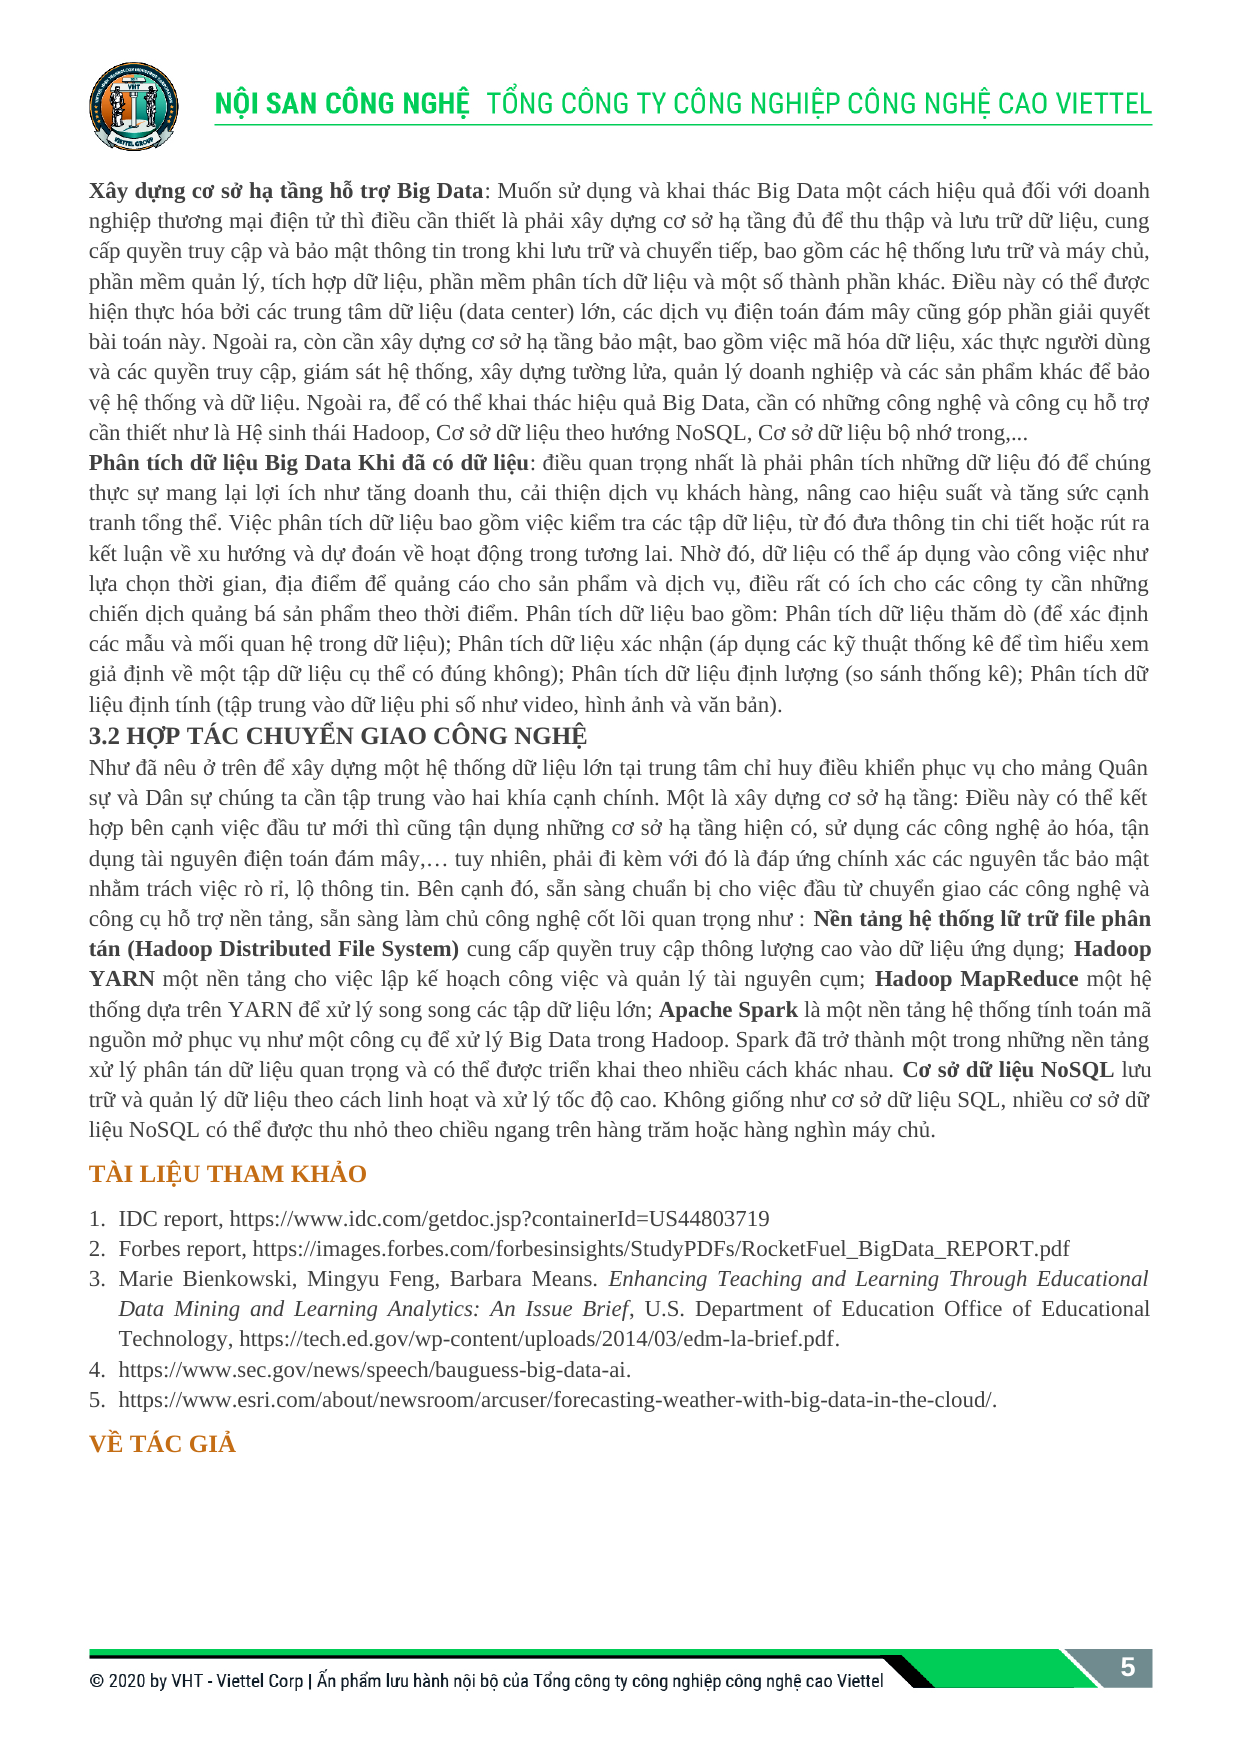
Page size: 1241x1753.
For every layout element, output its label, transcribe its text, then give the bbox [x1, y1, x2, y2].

list Forbes report, https://images.forbes.com/forbesinsights/StudyPDFs/RocketFuel_BigData_REPORT.pdf [89, 1235, 1152, 1261]
picture [0, 0, 1241, 159]
text VỀ TÁC GIẢ [89, 1429, 1152, 1457]
list IDC report, https://www.idc.com/getdoc.jsp?containerId=US44803719 [89, 1205, 1152, 1231]
text Xây dựng cơ sở hạ tầng hỗ trợ Big Data: Muốn sử dụng và khai thác Big Data một cách hiệu quả đối với doanh nghiệp thương mại điện tử thì điều cần thiết là phải xây dựng cơ sở hạ tầng đủ để thu thập và lưu trữ dữ liệu, cung cấp quyền truy cập và bảo mật thông tin trong khi lưu trữ và chuyển tiếp, bao gồm các hệ thống lưu trữ và máy chủ, phần mềm quản lý, tích hợp dữ liệu, phần mềm phân tích dữ liệu và một số thành phần khác. Điều này có thể được hiện thực hóa bởi các trung tâm dữ liệu (data center) lớn, các dịch vụ điện toán đám mây cũng góp phần giải quyết bài toán này. Ngoài ra, còn cần xây dựng cơ sở hạ tầng bảo mật, bao gồm việc mã hóa dữ liệu, xác thực người dùng và các quyền truy cập, giám sát hệ thống, xây dựng tường lửa, quản lý doanh nghiệp và các sản phẩm khác để bảo vệ hệ thống và dữ liệu. Ngoài ra, để có thể khai thác hiệu quả Big Data, cần có những công nghệ và công cụ hỗ trợ cần thiết như là Hệ sinh thái Hadoop, Cơ sở dữ liệu theo hướng NoSQL, Cơ sở dữ liệu bộ nhớ trong,... [89, 177, 1152, 445]
text TÀI LIỆU THAM KHẢO [89, 1159, 1152, 1188]
list https://www.sec.gov/news/speech/bauguess-big-data-ai. [89, 1356, 1152, 1382]
text 3.2 HỢP TÁC CHUYỂN GIAO CÔNG NGHỆ [89, 721, 1152, 750]
text Như đã nêu ở trên để xây dựng một hệ thống dữ liệu lớn tại trung tâm chỉ huy điều khiển phục vụ cho mảng Quân sự và Dân sự chúng ta cần tập trung vào hai khía cạnh chính. Một là xây dựng cơ sở hạ tầng: Điều này có thể kết hợp bên cạnh việc đầu tư mới thì cũng tận dụng những cơ sở hạ tầng hiện có, sử dụng các công nghệ ảo hóa, tận dụng tài nguyên điện toán đám mây,… tuy nhiên, phải đi kèm với đó là đáp ứng chính xác các nguyên tắc bảo mật nhằm trách việc rò rỉ, lộ thông tin. Bên cạnh đó, sẵn sàng chuẩn bị cho việc đầu từ chuyển giao các công nghệ và công cụ hỗ trợ nền tảng, sẵn sàng làm chủ công nghệ cốt lõi quan trọng như : Nền tảng hệ thống lữ trữ file phân tán (Hadoop Distributed File System) cung cấp quyền truy cập thông lượng cao vào dữ liệu ứng dụng; Hadoop YARN một nền tảng cho việc lập kế hoạch công việc và quản lý tài nguyên cụm; Hadoop MapReduce một hệ thống dựa trên YARN để xử lý song song các tập dữ liệu lớn; Apache Spark là một nền tảng hệ thống tính toán mã nguồn mở phục vụ như một công cụ để xử lý Big Data trong Hadoop. Spark đã trở thành một trong những nền tảng xử lý phân tán dữ liệu quan trọng và có thể được triển khai theo nhiều cách khác nhau. Cơ sở dữ liệu NoSQL lưu trữ và quản lý dữ liệu theo cách linh hoạt và xử lý tốc độ cao. Không giống như cơ sở dữ liệu SQL, nhiều cơ sở dữ liệu NoSQL có thể được thu nhỏ theo chiều ngang trên hàng trăm hoặc hàng nghìn máy chủ. [89, 754, 1152, 1143]
text Phân tích dữ liệu Big Data Khi đã có dữ liệu: điều quan trọng nhất là phải phân tích những dữ liệu đó để chúng thực sự mang lại lợi ích như tăng doanh thu, cải thiện dịch vụ khách hàng, nâng cao hiệu suất và tăng sức cạnh tranh tổng thể. Việc phân tích dữ liệu bao gồm việc kiểm tra các tập dữ liệu, từ đó đưa thông tin chi tiết hoặc rút ra kết luận về xu hướng và dự đoán về hoạt động trong tương lai. Nhờ đó, dữ liệu có thể áp dụng vào công việc như lựa chọn thời gian, địa điểm để quảng cáo cho sản phẩm và dịch vụ, điều rất có ích cho các công ty cần những chiến dịch quảng bá sản phẩm theo thời điểm. Phân tích dữ liệu bao gồm: Phân tích dữ liệu thăm dò (để xác định các mẫu và mối quan hệ trong dữ liệu); Phân tích dữ liệu xác nhận (áp dụng các kỹ thuật thống kê để tìm hiểu xem giả định về một tập dữ liệu cụ thể có đúng không); Phân tích dữ liệu định lượng (so sánh thống kê); Phân tích dữ liệu định tính (tập trung vào dữ liệu phi số như video, hình ảnh và văn bản). [89, 449, 1152, 717]
picture [0, 1645, 1241, 1728]
list https://www.esri.com/about/newsroom/arcuser/forecasting-weather-with-big-data-in-the-cloud/. [89, 1386, 1152, 1412]
list Marie Bienkowski, Mingyu Feng, Barbara Means. Enhancing Teaching and Learning Through Educational Data Mining and Learning Analytics: An Issue Brief, U.S. Department of Education Office of Educational Technology, https://tech.ed.gov/wp-content/uploads/2014/03/edm-la-brief.pdf. [89, 1265, 1152, 1352]
